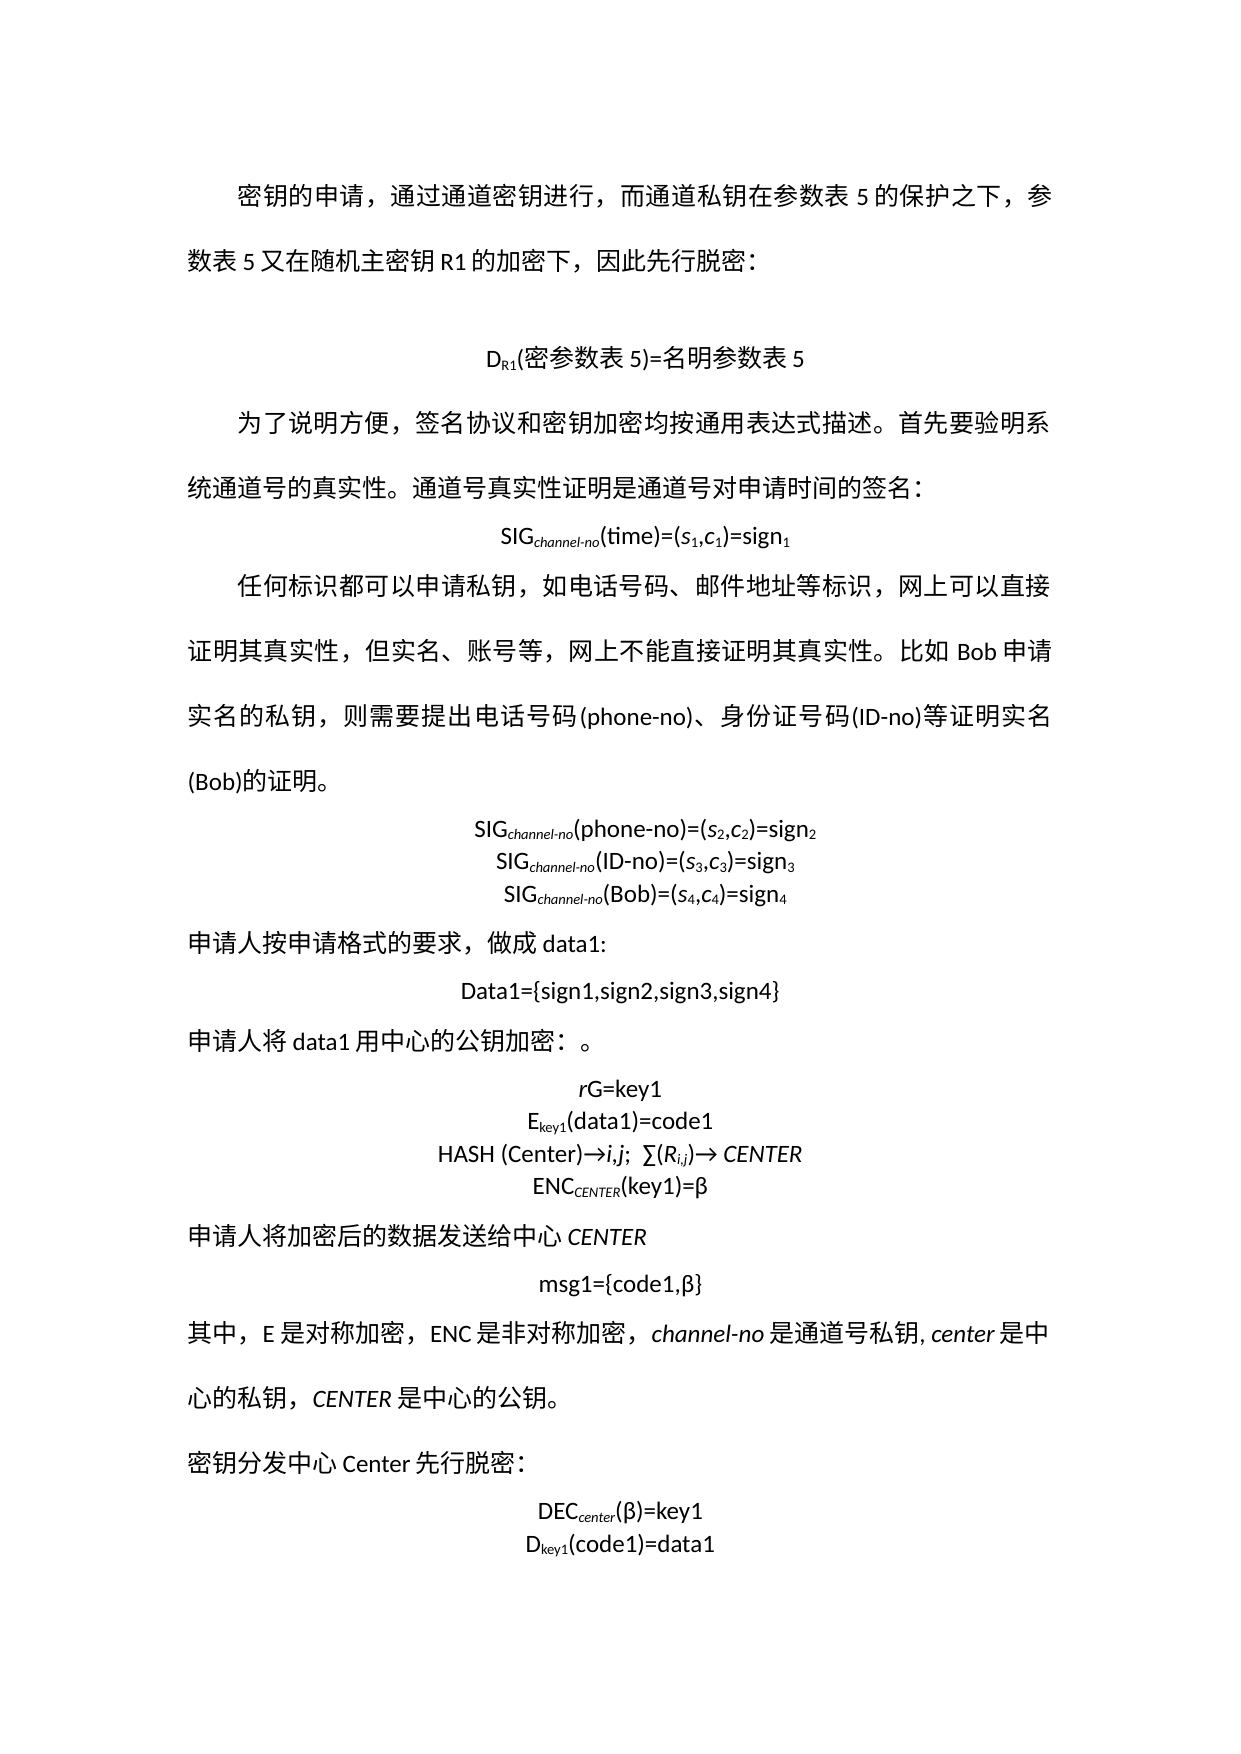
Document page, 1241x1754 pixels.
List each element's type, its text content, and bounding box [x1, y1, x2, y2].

list SIGchannel-no(Bob)=(s4,c4)=sign4 [187, 877, 1053, 909]
list ENCCENTER(key1)=β [187, 1169, 1053, 1202]
list HASH (Center)→i,j; ∑(Ri,j)→ CENTER [187, 1137, 1053, 1169]
list 申请人按申请格式的要求，做成data1: [187, 909, 1053, 974]
list DECcenter(β)=key1 [187, 1494, 1053, 1527]
list DR1(密参数表5)=名明参数表5 [187, 324, 1053, 389]
list 其中，E是对称加密，ENC是非对称加密，channel-no是通道号私钥, center是中心的私钥，CENTER是中心的公钥。 [187, 1299, 1053, 1429]
list Data1={sign1,sign2,sign3,sign4} [187, 974, 1053, 1007]
list 申请人将加密后的数据发送给中心CENTER [187, 1202, 1053, 1267]
list 密钥的申请，通过通道密钥进行，而通道私钥在参数表5的保护之下，参数表5又在随机主密钥R1的加密下，因此先行脱密： [187, 162, 1053, 292]
list msg1={code1,β} [187, 1267, 1053, 1299]
list 密钥分发中心Center先行脱密： [187, 1429, 1053, 1494]
list Ekey1(data1)=code1 [187, 1104, 1053, 1137]
list SIGchannel-no(phone-no)=(s2,c2)=sign2 [187, 812, 1053, 844]
list 为了说明方便，签名协议和密钥加密均按通用表达式描述。首先要验明系统通道号的真实性。通道号真实性证明是通道号对申请时间的签名： [187, 389, 1053, 519]
list SIGchannel-no(ID-no)=(s3,c3)=sign3 [187, 844, 1053, 877]
list rG=key1 [187, 1072, 1053, 1104]
list SIGchannel-no(time)=(s1,c1)=sign1 [187, 519, 1053, 552]
list 任何标识都可以申请私钥，如电话号码、邮件地址等标识，网上可以直接证明其真实性，但实名、账号等，网上不能直接证明其真实性。比如Bob申请实名的私钥，则需要提出电话号码(phone-no)、身份证号码(ID-no)等证明实名(Bob)的证明。 [187, 552, 1053, 812]
list Dkey1(code1)=data1 [187, 1527, 1053, 1559]
list 申请人将data1用中心的公钥加密：。 [187, 1007, 1053, 1072]
